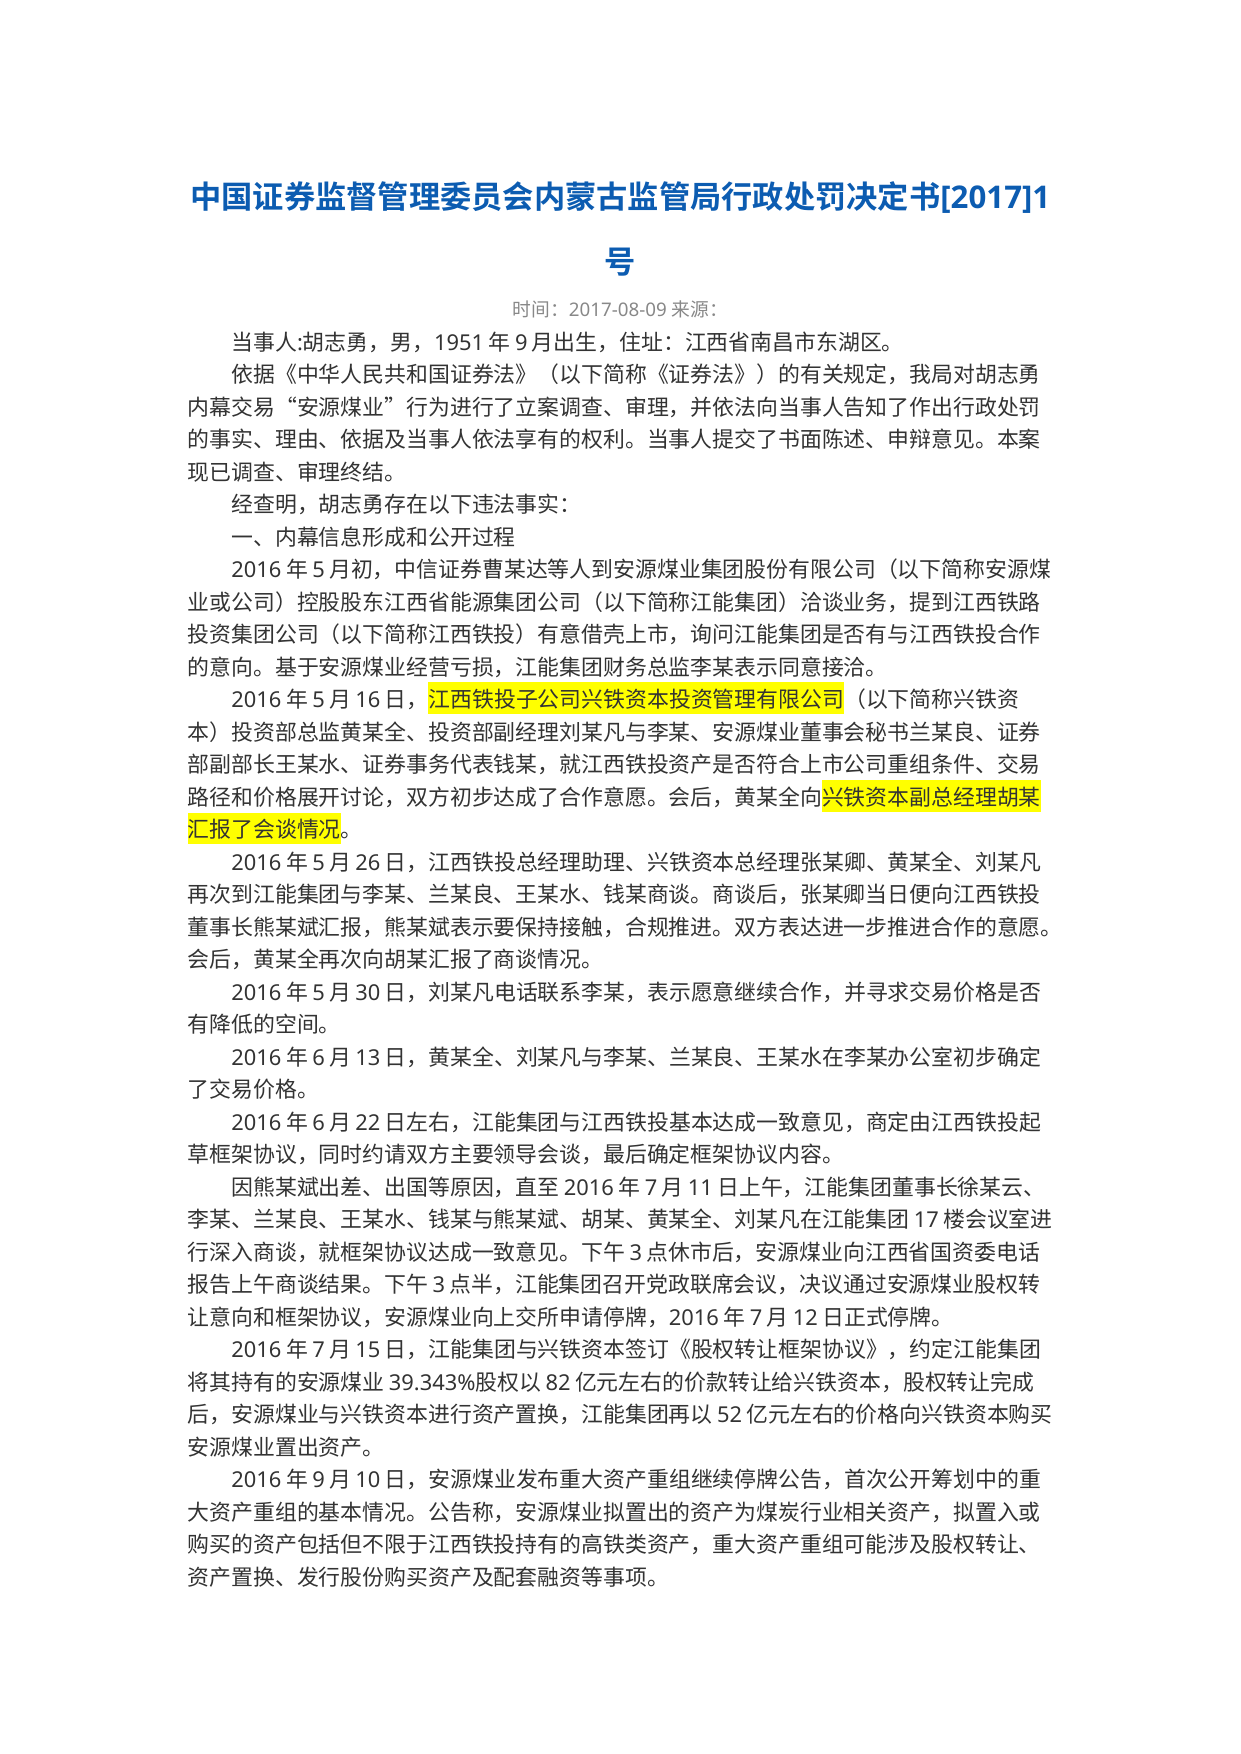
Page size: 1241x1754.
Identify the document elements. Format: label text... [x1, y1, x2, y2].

text 经查明，胡志勇存在以下违法事实： [187, 487, 1053, 519]
text 2016年9月10日，安源煤业发布重大资产重组继续停牌公告，首次公开筹划中的重大资产重组的基本情况。公告称，安源煤业拟置出的资产为煤炭行业相关资产，拟置入或购买的资产包括但不限于江西铁投持有的高铁类资产，重大资产重组可能涉及股权转让、资产置换、发行股份购买资产及配套融资等事项。 [187, 1462, 1053, 1592]
text 2016年5月26日，江西铁投总经理助理、兴铁资本总经理张某卿、黄某全、刘某凡再次到江能集团与李某、兰某良、王某水、钱某商谈。商谈后，张某卿当日便向江西铁投董事长熊某斌汇报，熊某斌表示要保持接触，合规推进。双方表达进一步推进合作的意愿。会后，黄某全再次向胡某汇报了商谈情况。 [187, 844, 1053, 974]
text 当事人:胡志勇，男，1951年9月出生，住址：江西省南昌市东湖区。 [187, 324, 1053, 357]
text 2016年6月13日，黄某全、刘某凡与李某、兰某良、王某水在李某办公室初步确定了交易价格。 [187, 1039, 1053, 1104]
text 2016年5月30日，刘某凡电话联系李某，表示愿意继续合作，并寻求交易价格是否有降低的空间。 [187, 974, 1053, 1039]
text 2016年5月初，中信证券曹某达等人到安源煤业集团股份有限公司（以下简称安源煤业或公司）控股股东江西省能源集团公司（以下简称江能集团）洽谈业务，提到江西铁路投资集团公司（以下简称江西铁投）有意借壳上市，询问江能集团是否有与江西铁投合作的意向。基于安源煤业经营亏损，江能集团财务总监李某表示同意接洽。 [187, 552, 1053, 682]
text 2016年6月22日左右，江能集团与江西铁投基本达成一致意见，商定由江西铁投起草框架协议，同时约请双方主要领导会谈，最后确定框架协议内容。 [187, 1104, 1053, 1169]
text 依据《中华人民共和国证券法》（以下简称《证券法》）的有关规定，我局对胡志勇内幕交易“安源煤业”行为进行了立案调查、审理，并依法向当事人告知了作出行政处罚的事实、理由、依据及当事人依法享有的权利。当事人提交了书面陈述、申辩意见。本案现已调查、审理终结。 [187, 357, 1053, 487]
text 因熊某斌出差、出国等原因，直至2016年7月11日上午，江能集团董事长徐某云、李某、兰某良、王某水、钱某与熊某斌、胡某、黄某全、刘某凡在江能集团17楼会议室进行深入商谈，就框架协议达成一致意见。下午3点休市后，安源煤业向江西省国资委电话报告上午商谈结果。下午3点半，江能集团召开党政联席会议，决议通过安源煤业股权转让意向和框架协议，安源煤业向上交所申请停牌，2016年7月12日正式停牌。 [187, 1169, 1053, 1332]
text 2016年7月15日，江能集团与兴铁资本签订《股权转让框架协议》，约定江能集团将其持有的安源煤业39.343%股权以82亿元左右的价款转让给兴铁资本，股权转让完成后，安源煤业与兴铁资本进行资产置换，江能集团再以52亿元左右的价格向兴铁资本购买安源煤业置出资产。 [187, 1332, 1053, 1462]
text 2016年5月16日，江西铁投子公司兴铁资本投资管理有限公司（以下简称兴铁资本）投资部总监黄某全、投资部副经理刘某凡与李某、安源煤业董事会秘书兰某良、证券部副部长王某水、证券事务代表钱某，就江西铁投资产是否符合上市公司重组条件、交易路径和价格展开讨论，双方初步达成了合作意愿。会后，黄某全向兴铁资本副总经理胡某汇报了会谈情况。 [187, 682, 1053, 844]
text 中国证券监督管理委员会内蒙古监管局行政处罚决定书[2017]1号 [187, 162, 1053, 292]
text 一、内幕信息形成和公开过程 [187, 519, 1053, 552]
text 时间：2017-08-09 来源： [187, 292, 1053, 324]
